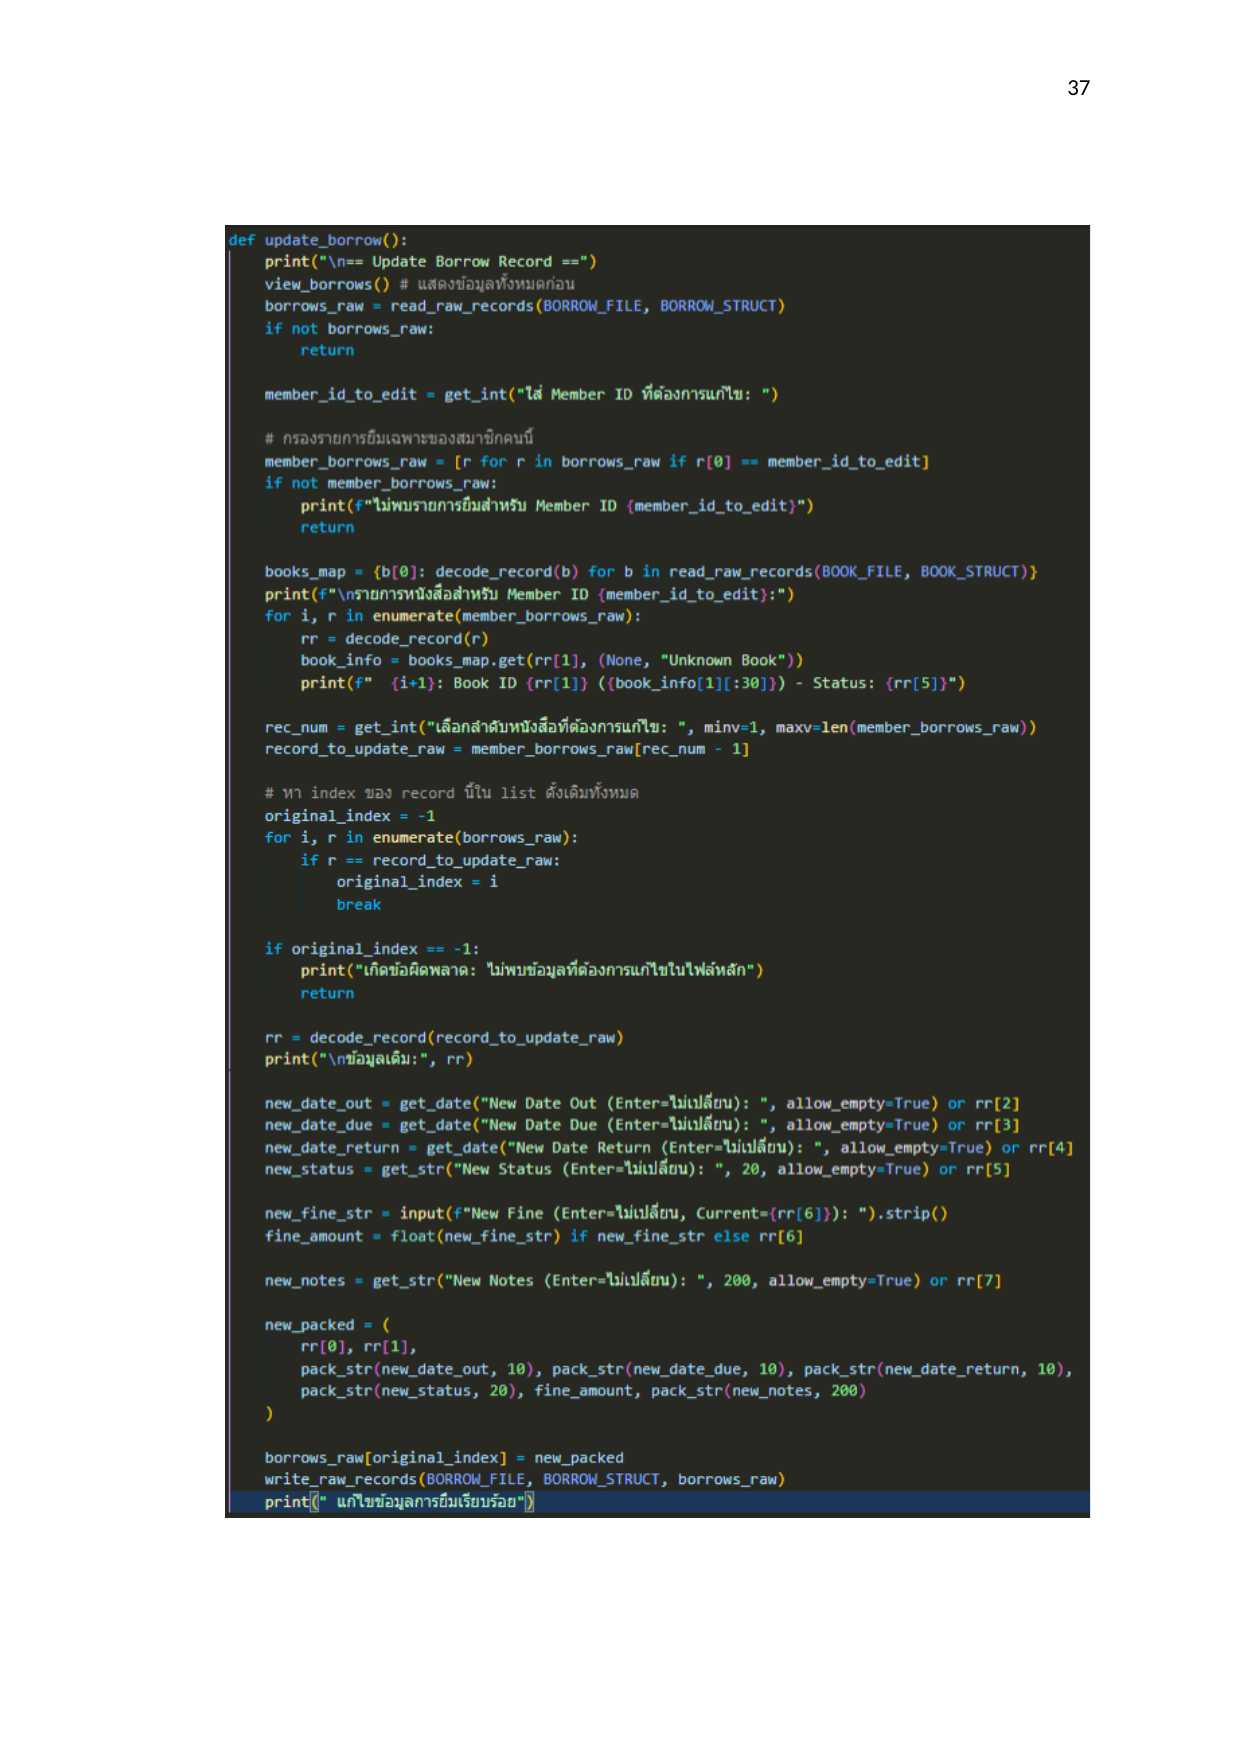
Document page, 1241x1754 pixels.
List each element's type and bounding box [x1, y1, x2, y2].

picture [225, 225, 1091, 1518]
